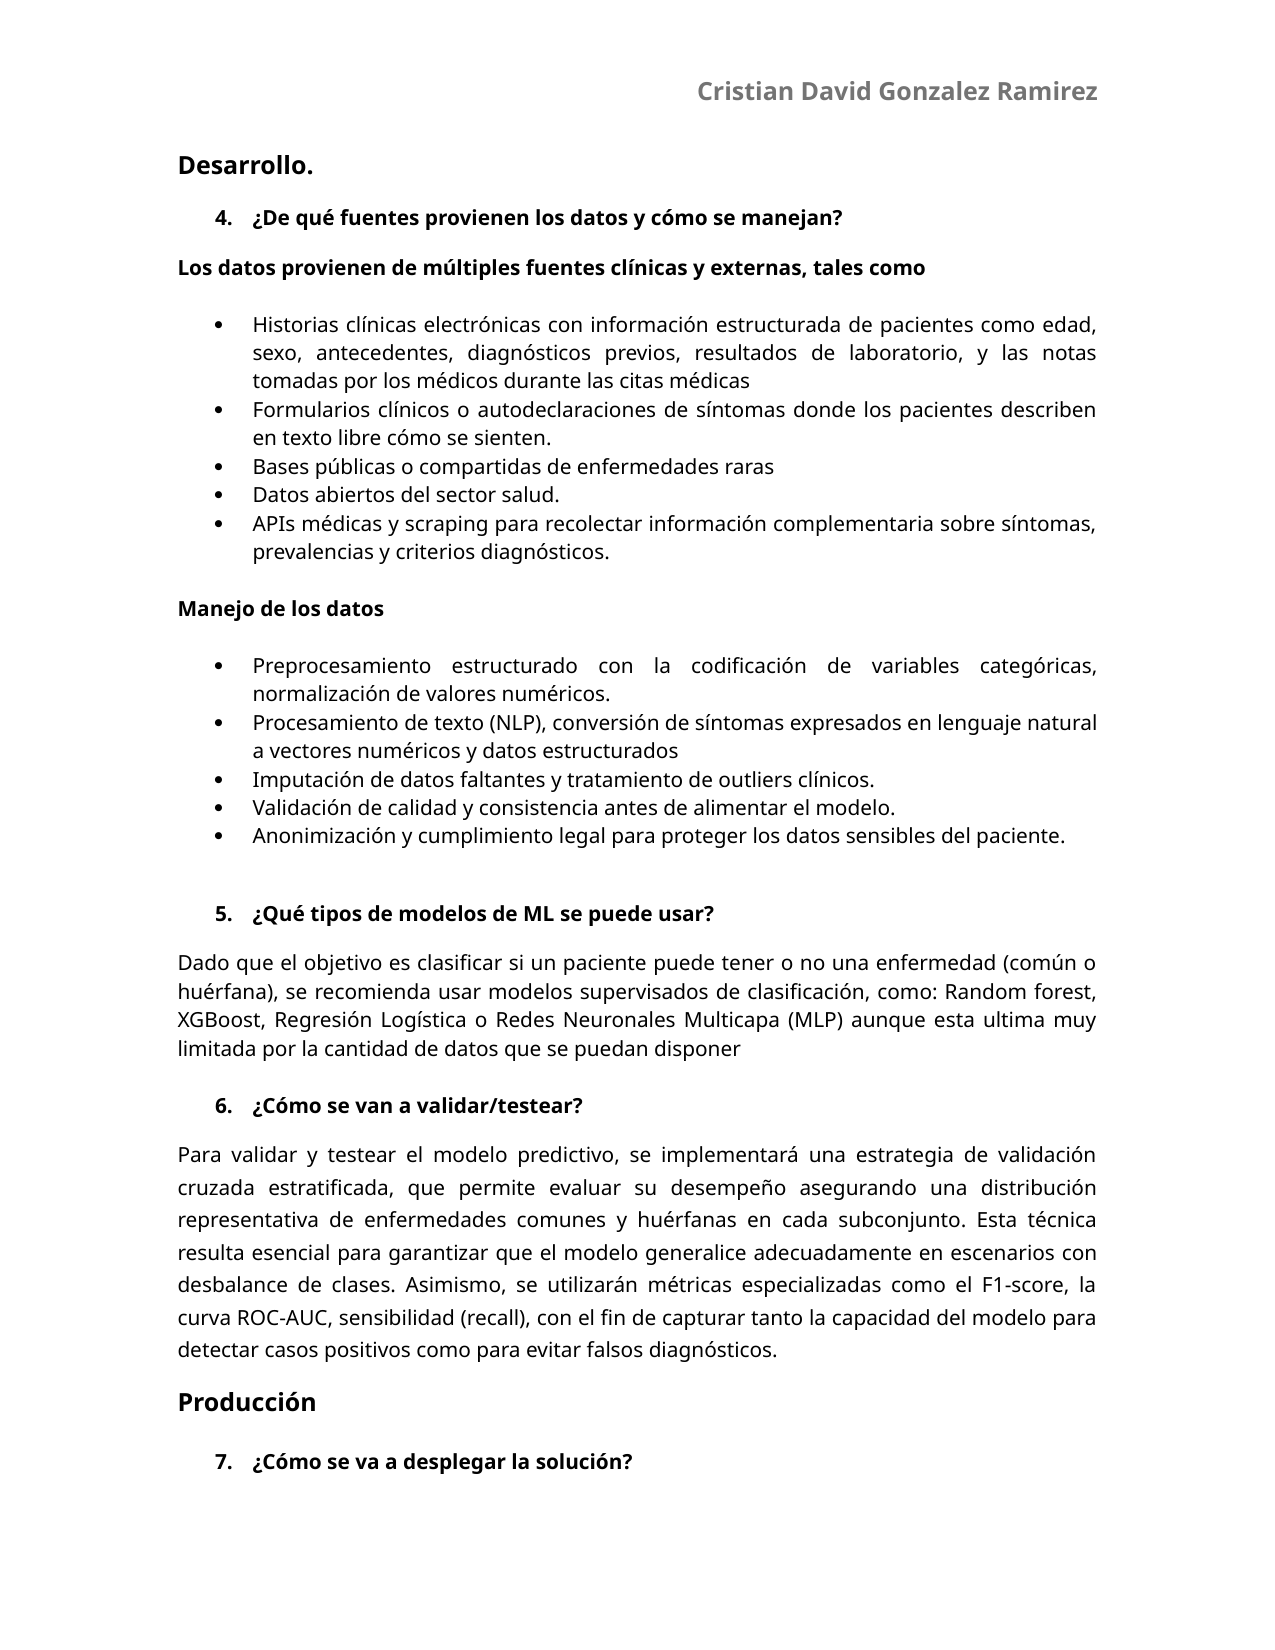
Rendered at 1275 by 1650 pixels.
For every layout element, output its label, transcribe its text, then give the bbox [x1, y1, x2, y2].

list Formularios clínicos o autodeclaraciones de síntomas donde los pacientes describen en texto libre cómo se sienten. [215, 395, 1098, 452]
list Validación de calidad y consistencia antes de alimentar el modelo. [215, 793, 1098, 822]
list Anonimización y cumplimiento legal para proteger los datos sensibles del paciente. [215, 822, 1098, 850]
text Manejo de los datos [177, 594, 1098, 622]
list APIs médicas y scraping para recolectar información complementaria sobre síntomas, prevalencias y criterios diagnósticos. [215, 509, 1098, 566]
list Datos abiertos del sector salud. [215, 480, 1098, 509]
list ¿Cómo se va a desplegar la solución? [215, 1447, 1098, 1476]
list Preprocesamiento estructurado con la codificación de variables categóricas, normalización de valores numéricos. [215, 651, 1098, 708]
list Historias clínicas electrónicas con información estructurada de pacientes como edad, sexo, antecedentes, diagnósticos previos, resultados de laboratorio, y las notas tomadas por los médicos durante las citas médicas [215, 310, 1098, 395]
text Desarrollo. [177, 148, 1098, 182]
list ¿Cómo se van a validar/testear? [215, 1091, 1098, 1119]
text Dado que el objetivo es clasificar si un paciente puede tener o no una enfermedad (común o huérfana), se recomienda usar modelos supervisados de clasificación, como: Random forest, XGBoost, Regresión Logística o Redes Neuronales Multicapa (MLP) aunque esta ultima muy limitada por la cantidad de datos que se puedan disponer [177, 948, 1098, 1062]
text Los datos provienen de múltiples fuentes clínicas y externas, tales como [177, 253, 1098, 281]
list Bases públicas o compartidas de enfermedades raras [215, 452, 1098, 480]
list ¿Qué tipos de modelos de ML se puede usar? [215, 899, 1098, 928]
text Producción [177, 1385, 1098, 1419]
text Para validar y testear el modelo predictivo, se implementará una estrategia de validación cruzada estratificada, que permite evaluar su desempeño asegurando una distribución representativa de enfermedades comunes y huérfanas en cada subconjunto. Esta técnica resulta esencial para garantizar que el modelo generalice adecuadamente en escenarios con desbalance de clases. Asimismo, se utilizarán métricas especializadas como el F1-score, la curva ROC-AUC, sensibilidad (recall), con el fin de capturar tanto la capacidad del modelo para detectar casos positivos como para evitar falsos diagnósticos. [177, 1140, 1098, 1364]
list Imputación de datos faltantes y tratamiento de outliers clínicos. [215, 765, 1098, 793]
list ¿De qué fuentes provienen los datos y cómo se manejan? [215, 203, 1098, 232]
list Procesamiento de texto (NLP), conversión de síntomas expresados en lenguaje natural a vectores numéricos y datos estructurados [215, 708, 1098, 765]
